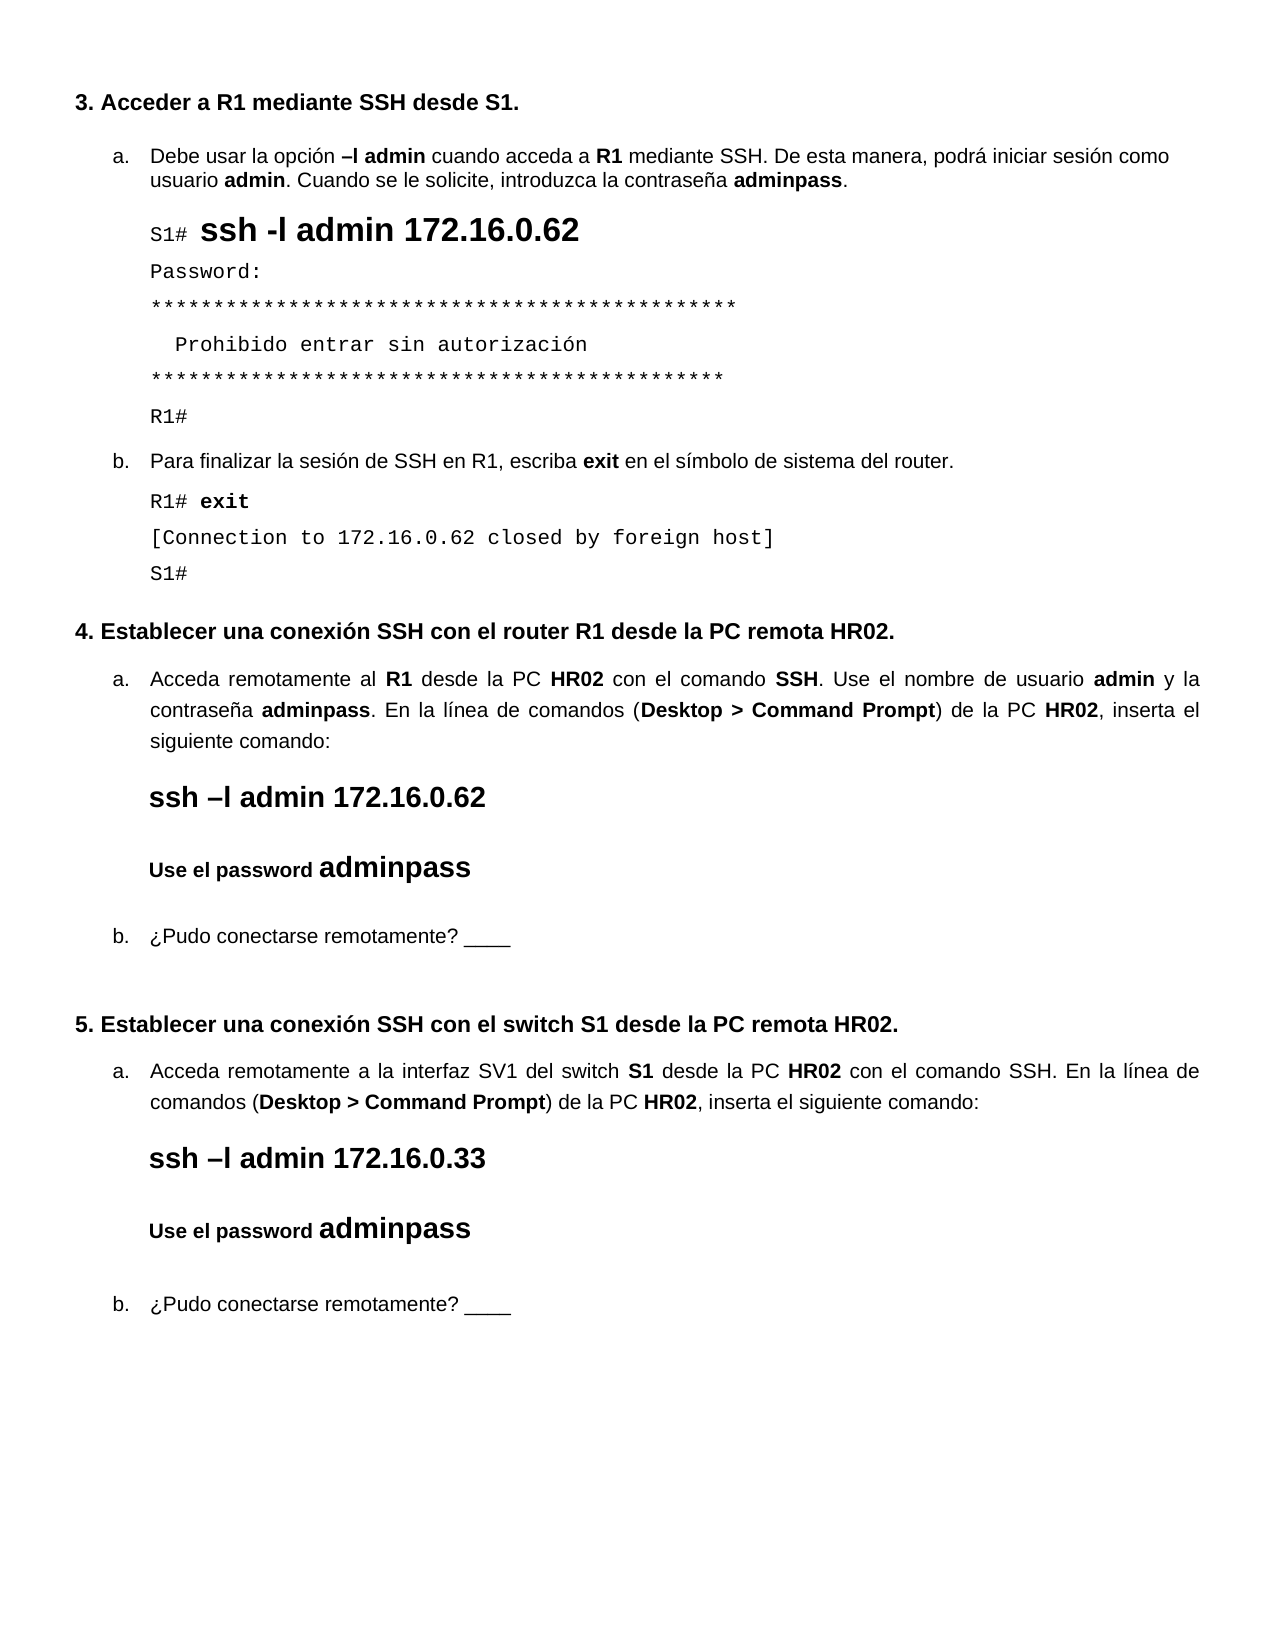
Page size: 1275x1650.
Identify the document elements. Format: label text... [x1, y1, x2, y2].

text R1# [150, 406, 1200, 430]
text *********************************************** [150, 298, 1200, 321]
text ********************************************** [150, 370, 1200, 393]
list Use el password adminpass [149, 849, 1200, 883]
list ¿Pudo conectarse remotamente? ____ [112, 1287, 1200, 1318]
list 4. Establecer una conexión SSH con el router R1 desde la PC remota HR02. [75, 618, 1200, 645]
text S1# ssh -l admin 172.16.0.62 [150, 211, 1200, 249]
list Acceda remotamente al R1 desde la PC HR02 con el comando SSH. Use el nombre de usuario admin y la contraseña adminpass. En la línea de comandos (Desktop > Command Prompt) de la PC HR02, inserta el siguiente comando: [112, 661, 1200, 755]
list ssh –l admin 172.16.0.62 [149, 780, 1200, 813]
list 5. Establecer una conexión SSH con el switch S1 desde la PC remota HR02. [75, 1011, 1200, 1037]
list Use el password adminpass [149, 1211, 1200, 1244]
list ssh –l admin 172.16.0.33 [149, 1141, 1200, 1174]
list 3. Acceder a R1 mediante SSH desde S1. [75, 89, 1200, 115]
text [Connection to 172.16.0.62 closed by foreign host] [150, 527, 1200, 551]
list ¿Pudo conectarse remotamente? ____ [112, 918, 1200, 949]
text Password: [150, 261, 1200, 285]
list Debe usar la opción –l admin cuando acceda a R1 mediante SSH. De esta manera, podrá iniciar sesión como usuario admin. Cuando se le solicite, introduzca la contraseña adminpass. [112, 144, 1200, 192]
text Para finalizar la sesión de SSH en R1, escriba exit en el símbolo de sistema del router. [112, 448, 1200, 472]
text R1# exit [150, 491, 1200, 515]
text Prohibido entrar sin autorización [150, 334, 1200, 357]
text S1# [150, 563, 1200, 587]
list Acceda remotamente a la interfaz SV1 del switch S1 desde la PC HR02 con el comando SSH. En la línea de comandos (Desktop > Command Prompt) de la PC HR02, inserta el siguiente comando: [112, 1053, 1200, 1116]
